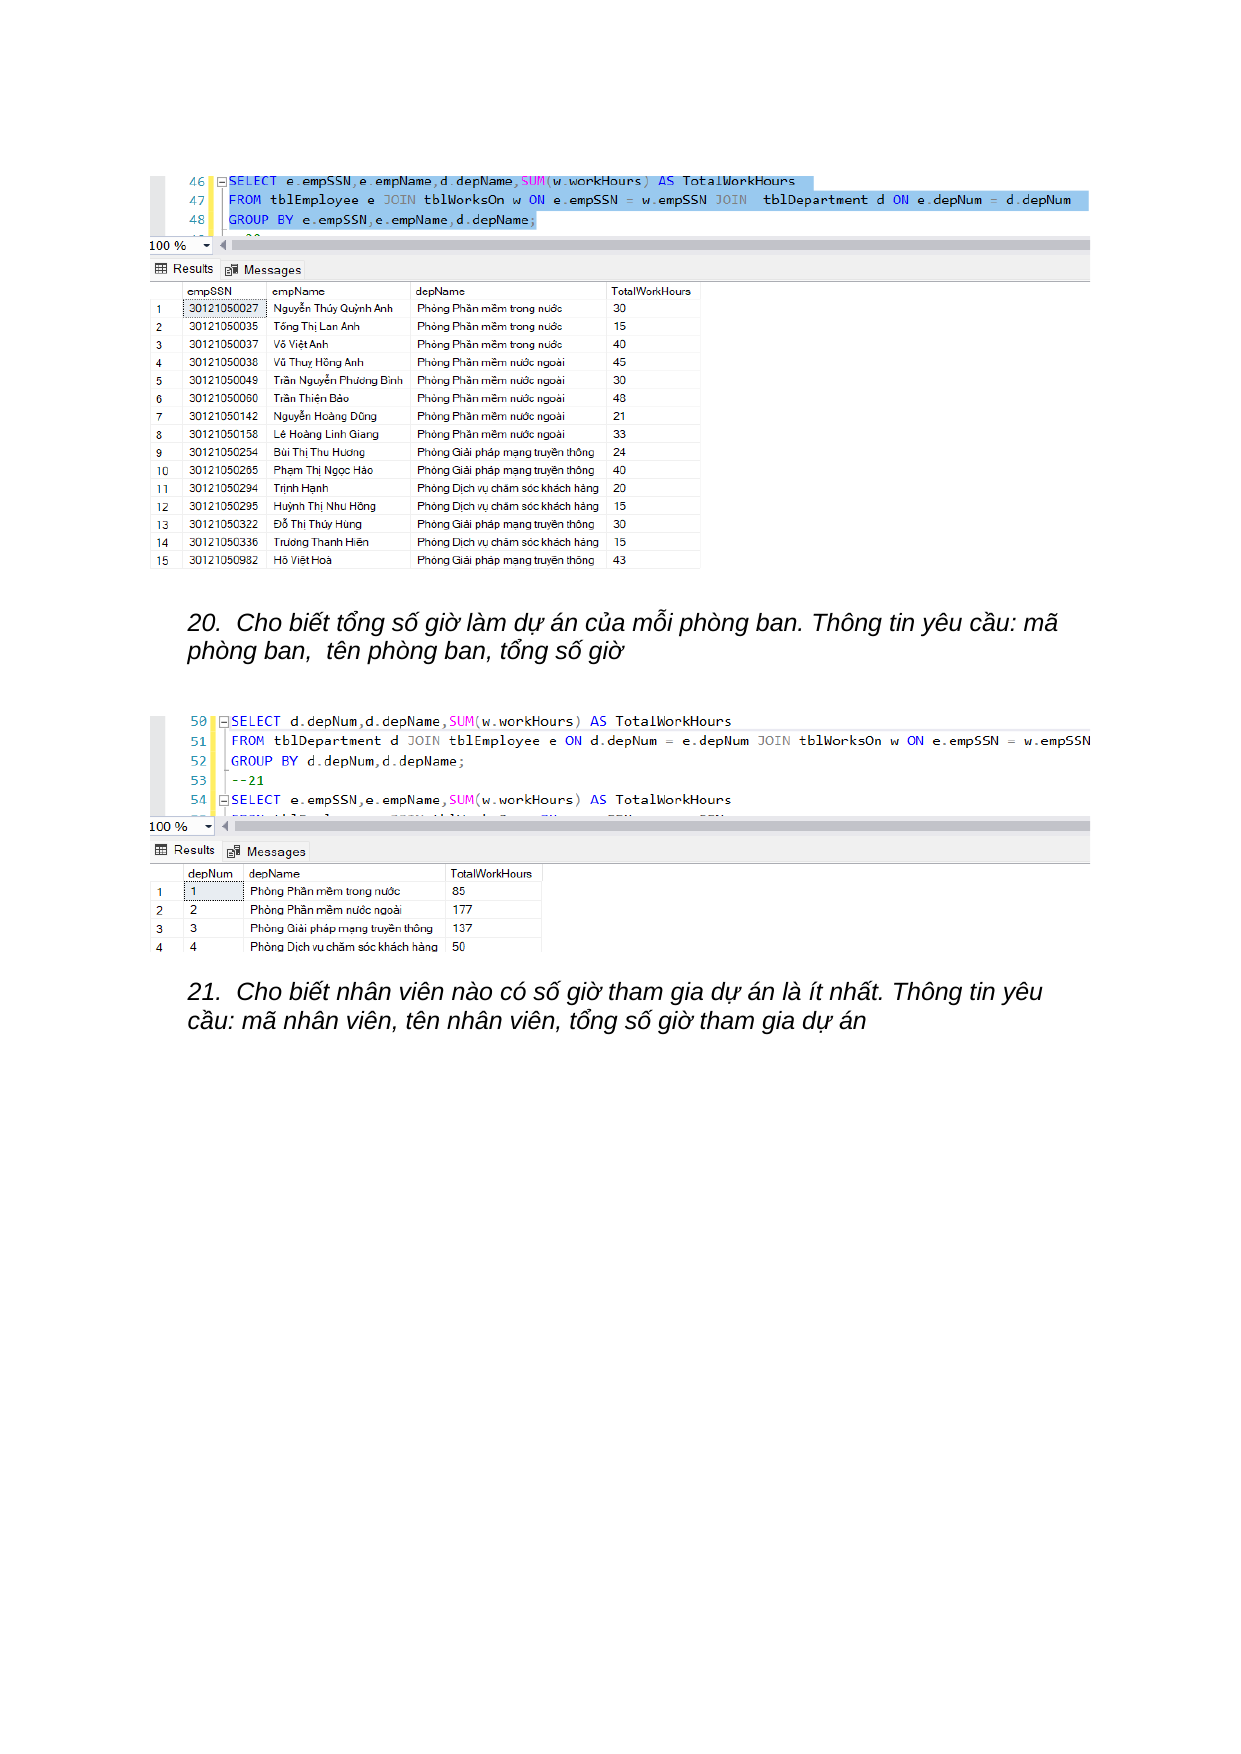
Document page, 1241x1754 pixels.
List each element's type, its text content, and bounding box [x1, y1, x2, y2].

text 21. Cho biết nhân viên nào có số giờ tham gia dự án là ít nhất. Thông tin yêu cầu: mã nhân viên, tên nhân viên, tổng số giờ tham gia dự án [187, 977, 1090, 1034]
text 20. Cho biết tổng số giờ làm dự án của mỗi phòng ban. Thông tin yêu cầu: mã phòng ban, tên phòng ban, tổng số giờ [187, 608, 1090, 665]
picture [150, 176, 1091, 583]
picture [150, 716, 1091, 952]
